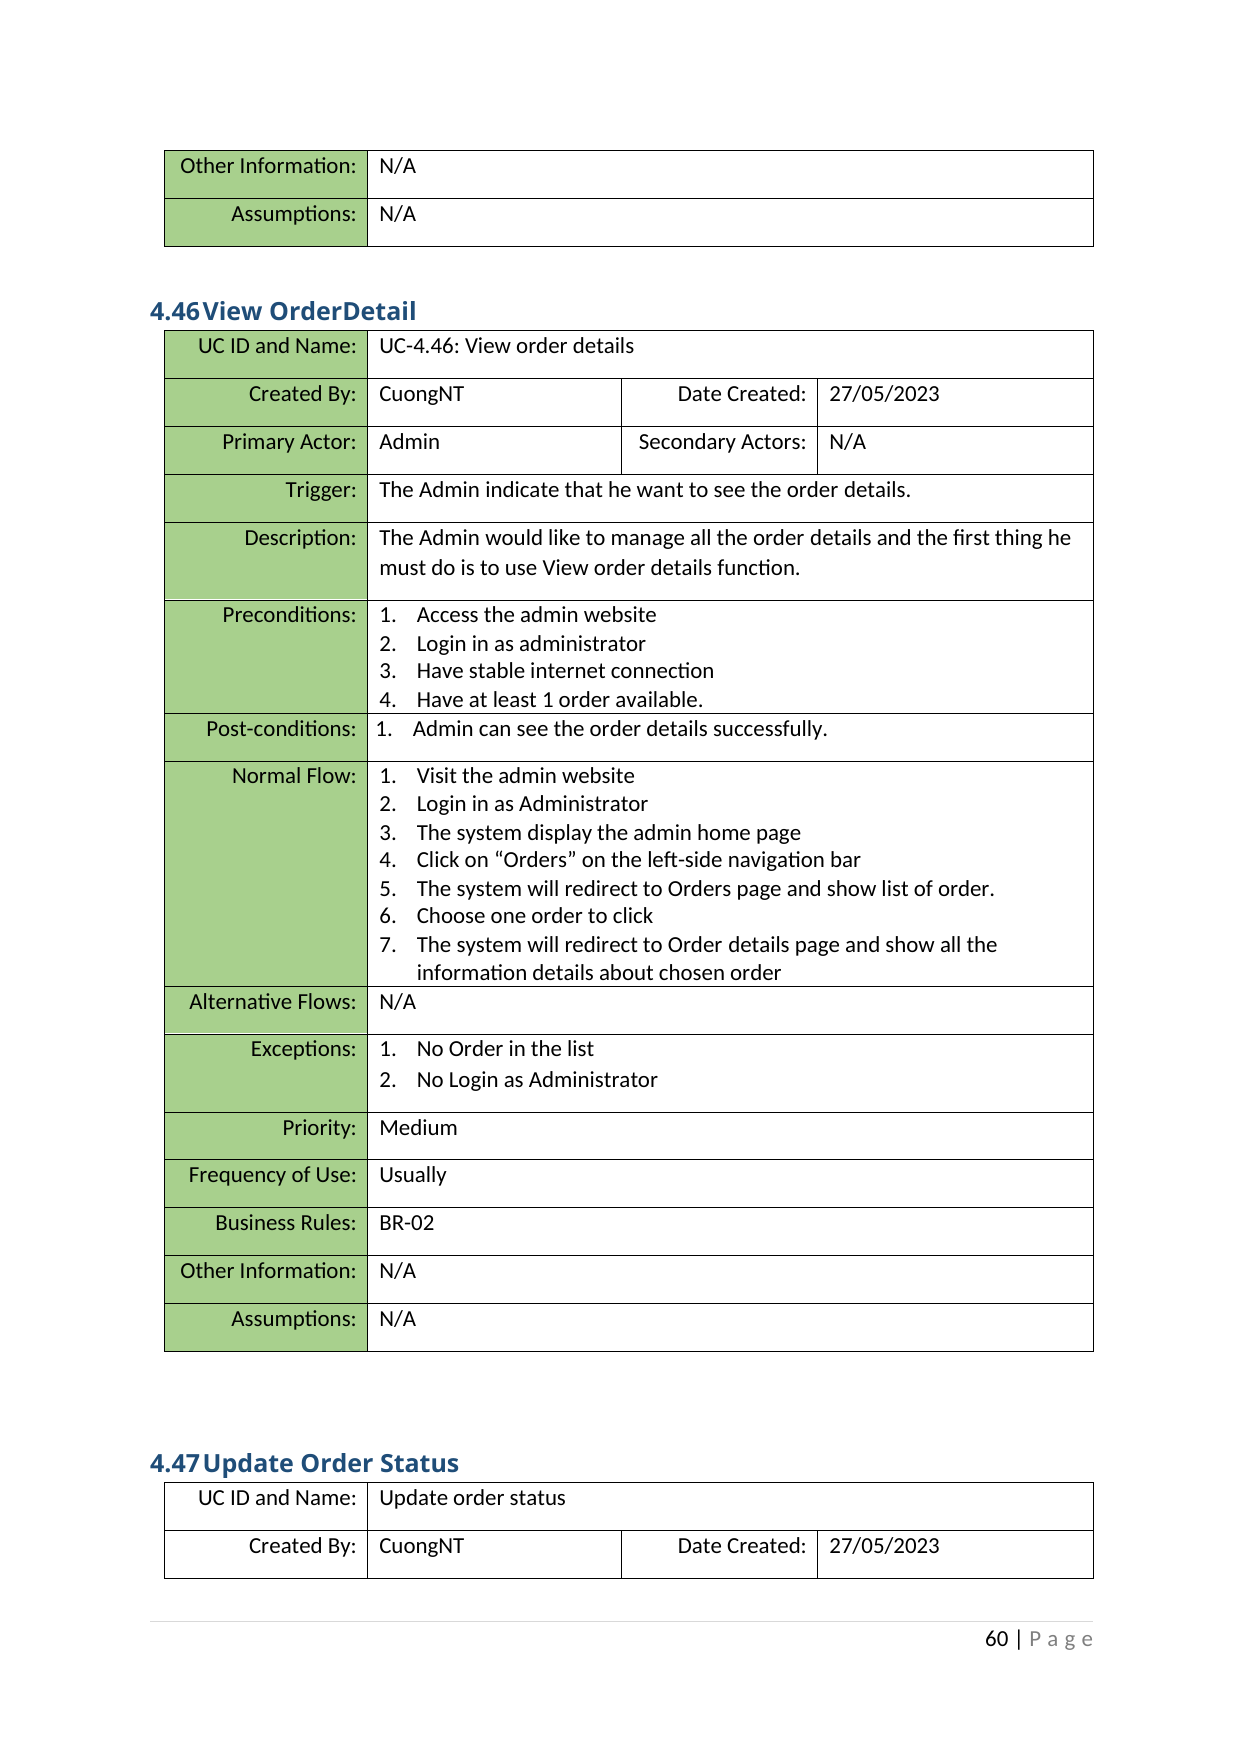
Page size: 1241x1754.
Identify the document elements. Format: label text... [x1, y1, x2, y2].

table_cell The Admin would like to manage all the order details and the first thing he must do is to use View order details function. [368, 523, 1093, 599]
table_cell Alternative Flows: [165, 987, 367, 1033]
table_cell CuongNT [368, 379, 621, 426]
table_cell Visit the admin website Login in as Administrator The system display the admin home page Click on “Orders” on the left-side navigation bar The system will redirect to Orders page and show list of order. Choose one order to click The system will redirect to Order details page and show all the information details about chosen order [368, 762, 1093, 986]
table_cell Priority: [165, 1113, 367, 1159]
table_cell Primary Actor: [165, 427, 367, 474]
table_cell Created By: [165, 1531, 367, 1578]
table_cell Access the admin website Login in as administrator Have stable internet connection Have at least 1 order available. [368, 601, 1093, 713]
table_cell N/A [368, 151, 1093, 198]
table_header UC-4.46: View order details [368, 331, 1093, 378]
table_cell No Order in the list No Login as Administrator [368, 1035, 1093, 1112]
table_cell Normal Flow: [165, 762, 367, 986]
table_cell Assumptions: [165, 1304, 367, 1351]
subtitle Update Order Status [150, 1445, 1093, 1479]
table_cell Description: [165, 523, 367, 599]
table_cell Created By: [165, 379, 367, 426]
table_cell N/A [368, 199, 1093, 246]
table_cell Other Information: [165, 1256, 367, 1303]
table_cell Preconditions: [165, 601, 367, 713]
table_header UC ID and Name: [165, 1483, 367, 1530]
table_cell The Admin indicate that he want to see the order details. [368, 475, 1093, 522]
table_cell Usually [368, 1160, 1093, 1207]
table_header Update order status [368, 1483, 1093, 1530]
table_cell Trigger: [165, 475, 367, 522]
table_cell Date Created: [622, 1531, 817, 1578]
table_cell 27/05/2023 [818, 379, 1093, 426]
table_cell N/A [368, 1304, 1093, 1351]
table_cell Admin can see the order details successfully. [368, 714, 1093, 761]
subtitle View OrderDetail [150, 293, 1093, 328]
table_cell Admin [368, 427, 621, 474]
table_cell Frequency of Use: [165, 1160, 367, 1207]
table_cell Post-conditions: [165, 714, 367, 761]
table_cell Medium [368, 1113, 1093, 1159]
table_cell Other Information: [165, 151, 367, 198]
table_cell BR-02 [368, 1208, 1093, 1255]
table_cell N/A [818, 427, 1093, 474]
table_cell Exceptions: [165, 1035, 367, 1112]
table_cell Assumptions: [165, 199, 367, 246]
table_cell N/A [368, 987, 1093, 1033]
table_cell Date Created: [622, 379, 817, 426]
table_cell CuongNT [368, 1531, 621, 1578]
table_cell Business Rules: [165, 1208, 367, 1255]
table_cell 27/05/2023 [818, 1531, 1093, 1578]
table_cell Secondary Actors: [622, 427, 817, 474]
table_cell N/A [368, 1256, 1093, 1303]
table_header UC ID and Name: [165, 331, 367, 378]
